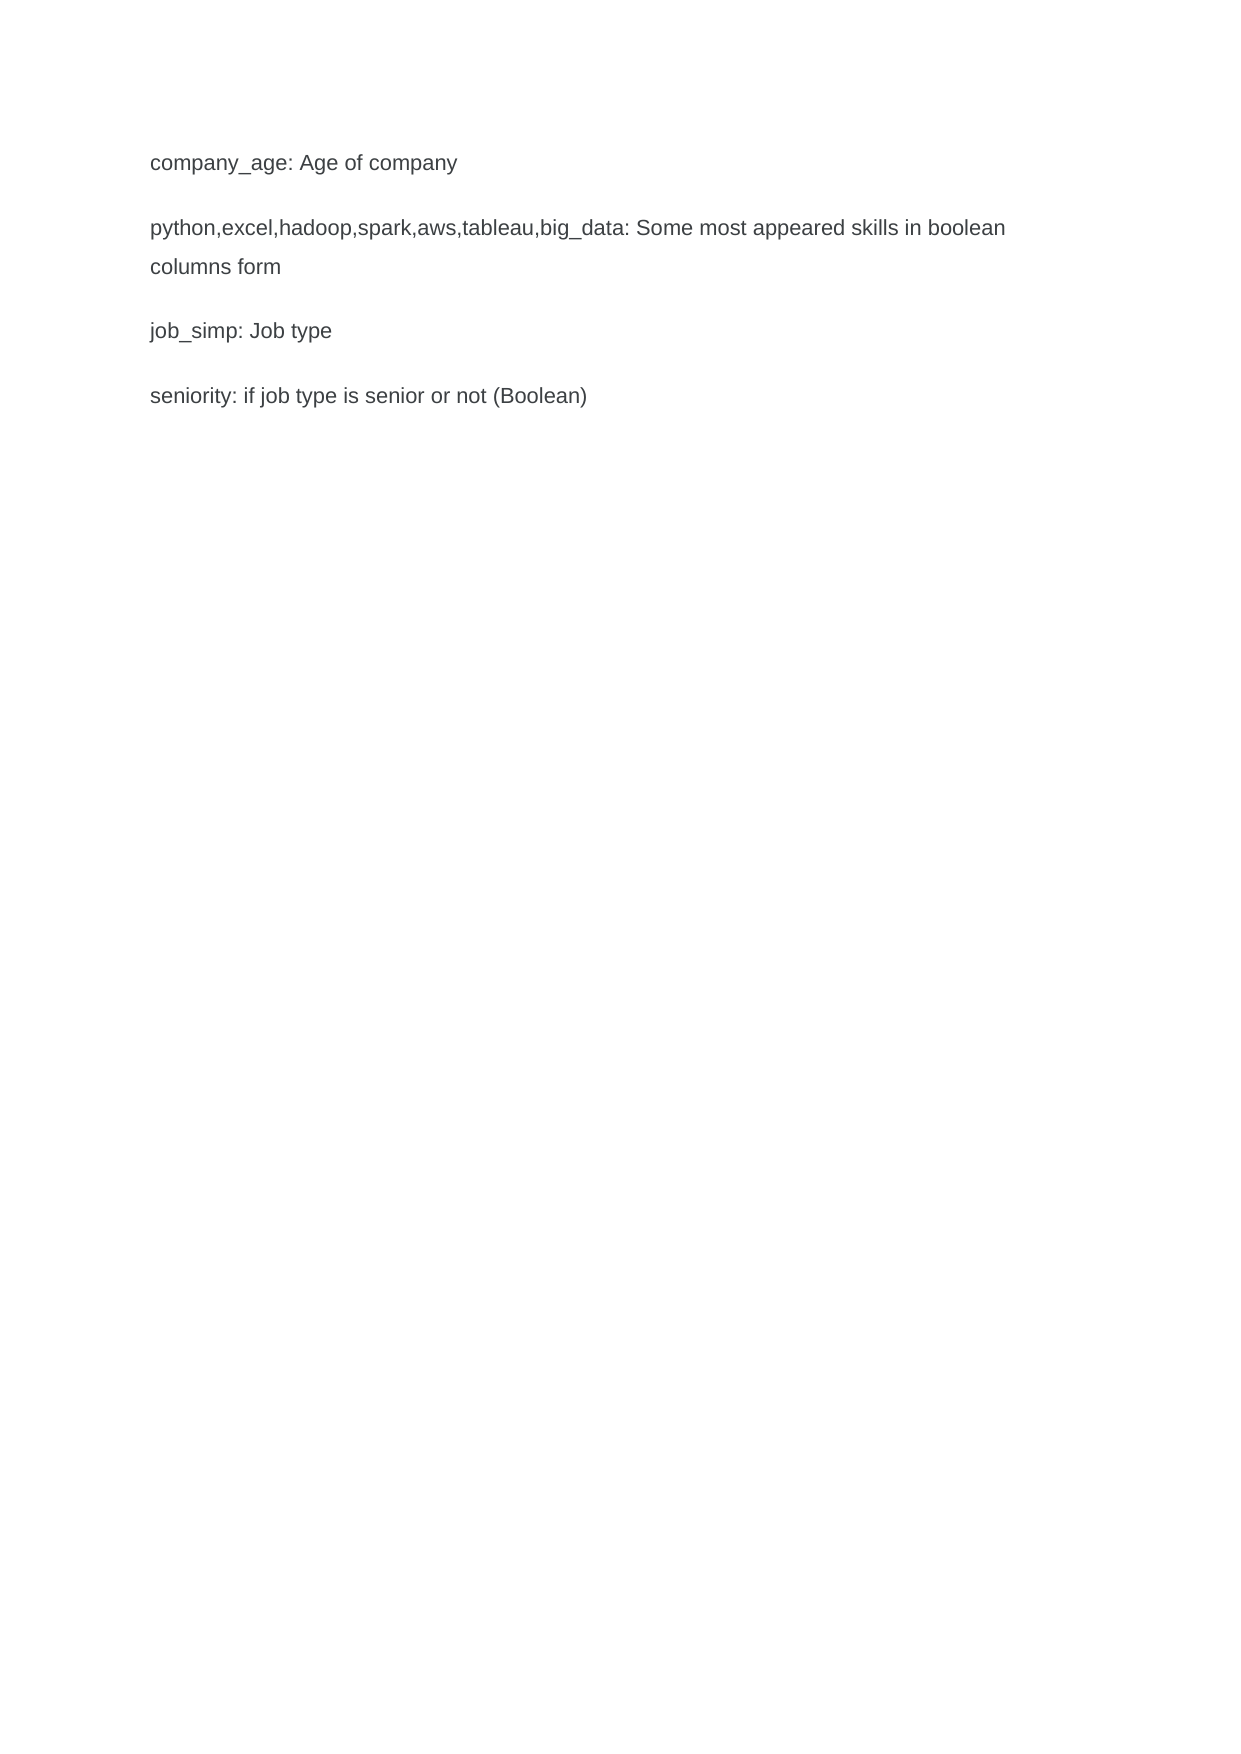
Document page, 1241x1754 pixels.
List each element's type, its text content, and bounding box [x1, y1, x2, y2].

text job_simp: Job type [150, 318, 1090, 344]
text company_age: Age of company [150, 150, 1090, 175]
text python,excel,hadoop,spark,aws,tableau,big_data: Some most appeared skills in boolean columns form [150, 214, 1090, 279]
text seniority: if job type is senior or not (Boolean) [150, 383, 1090, 408]
